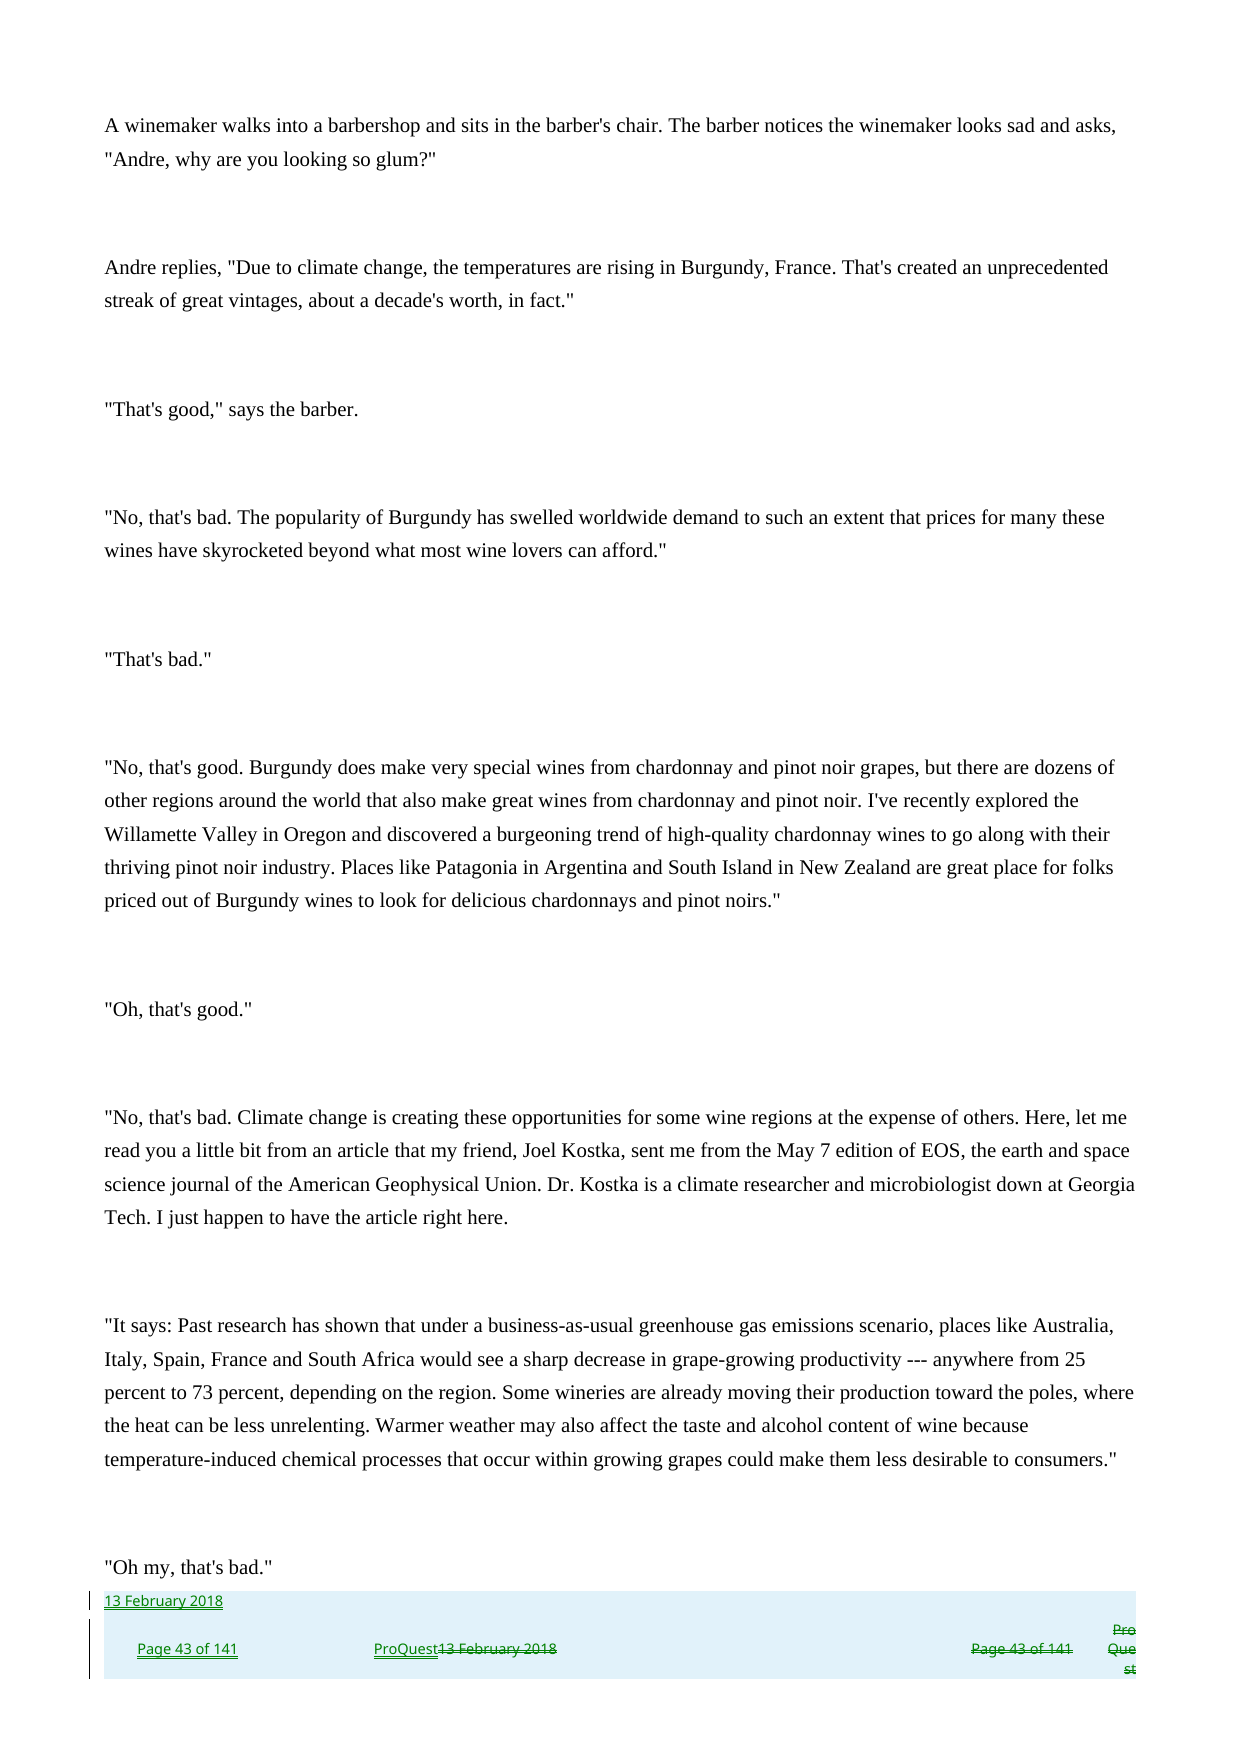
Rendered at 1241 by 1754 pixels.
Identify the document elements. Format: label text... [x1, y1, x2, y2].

text Andre replies, "Due to climate change, the temperatures are rising in Burgundy, France. That's created an unprecedented streak of great vintages, about a decade's worth, in fact." [104, 246, 1136, 312]
text "That's bad." [104, 637, 1136, 671]
text "It says: Past research has shown that under a business-as-usual greenhouse gas emissions scenario, places like Australia, Italy, Spain, France and South Africa would see a sharp decrease in grape-growing productivity --- anywhere from 25 percent to 73 percent, depending on the region. Some wineries are already moving their production toward the poles, where the heat can be less unrelenting. Warmer weather may also affect the taste and alcohol content of wine because temperature-induced chemical processes that occur within growing grapes could make them less desirable to consumers." [104, 1304, 1136, 1471]
text "No, that's good. Burgundy does make very special wines from chardonnay and pinot noir grapes, but there are dozens of other regions around the world that also make great wines from chardonnay and pinot noir. I've recently explored the Willamette Valley in Oregon and discovered a burgeoning trend of high-quality chardonnay wines to go along with their thriving pinot noir industry. Places like Patagonia in Argentina and South Island in New Zealand are great place for folks priced out of Burgundy wines to look for delicious chardonnays and pinot noirs." [104, 746, 1136, 912]
text "No, that's bad. The popularity of Burgundy has swelled worldwide demand to such an extent that prices for many these wines have skyrocketed beyond what most wine lovers can afford." [104, 496, 1136, 562]
text "That's good," says the barber. [104, 387, 1136, 421]
text "Oh, that's good." [104, 987, 1136, 1021]
text "Oh my, that's bad." [104, 1546, 1136, 1579]
text "No, that's bad. Climate change is creating these opportunities for some wine regions at the expense of others. Here, let me read you a little bit from an article that my friend, Joel Kostka, sent me from the May 7 edition of EOS, the earth and space science journal of the American Geophysical Union. Dr. Kostka is a climate researcher and microbiologist down at Georgia Tech. I just happen to have the article right here. [104, 1096, 1136, 1229]
text A winemaker walks into a barbershop and sits in the barber's chair. The barber notices the winemaker looks sad and asks, "Andre, why are you looking so glum?" [104, 104, 1136, 171]
